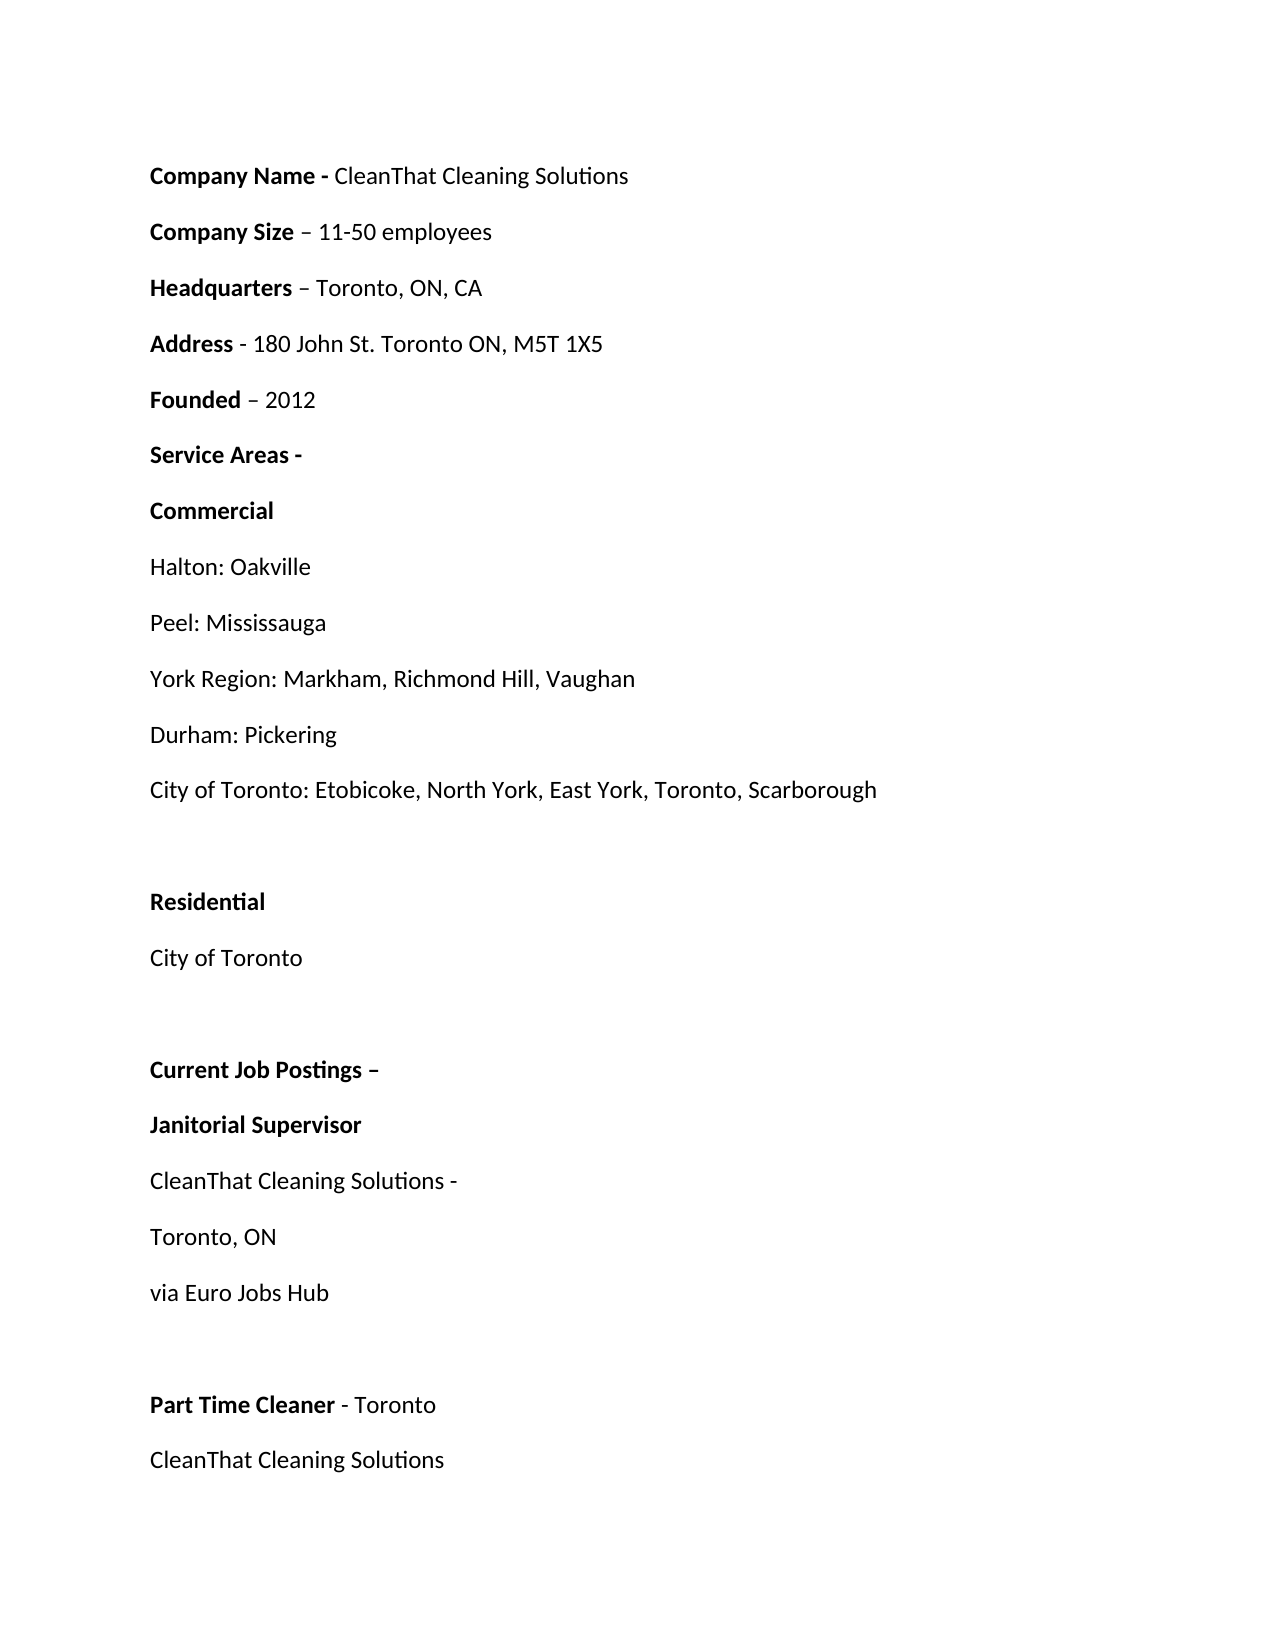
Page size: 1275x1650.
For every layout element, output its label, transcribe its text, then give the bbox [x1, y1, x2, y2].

text City of Toronto [150, 942, 1125, 973]
text City of Toronto: Etobicoke, North York, East York, Toronto, Scarborough [150, 774, 1125, 805]
text York Region: Markham, Richmond Hill, Vaughan [150, 663, 1125, 693]
text CleanThat Cleaning Solutions - [150, 1165, 1125, 1196]
text Headquarters – Toronto, ON, CA [150, 272, 1125, 303]
text Toronto, ON [150, 1221, 1125, 1252]
text Address - 180 John St. Toronto ON, M5T 1X5 [150, 328, 1125, 358]
text via Euro Jobs Hub [150, 1277, 1125, 1308]
text Commercial [150, 495, 1125, 526]
text Janitorial Supervisor [150, 1109, 1125, 1140]
text Part Time Cleaner - Toronto [150, 1389, 1125, 1419]
text Founded – 2012 [150, 384, 1125, 414]
text Residential [150, 886, 1125, 917]
text CleanThat Cleaning Solutions [150, 1444, 1125, 1475]
text Current Job Postings – [150, 1054, 1125, 1084]
text Service Areas - [150, 439, 1125, 470]
text Company Size – 11-50 employees [150, 216, 1125, 247]
text Peel: Mississauga [150, 607, 1125, 638]
text Halton: Oakville [150, 551, 1125, 582]
text Company Name - CleanThat Cleaning Solutions [150, 160, 1125, 191]
text Durham: Pickering [150, 719, 1125, 749]
